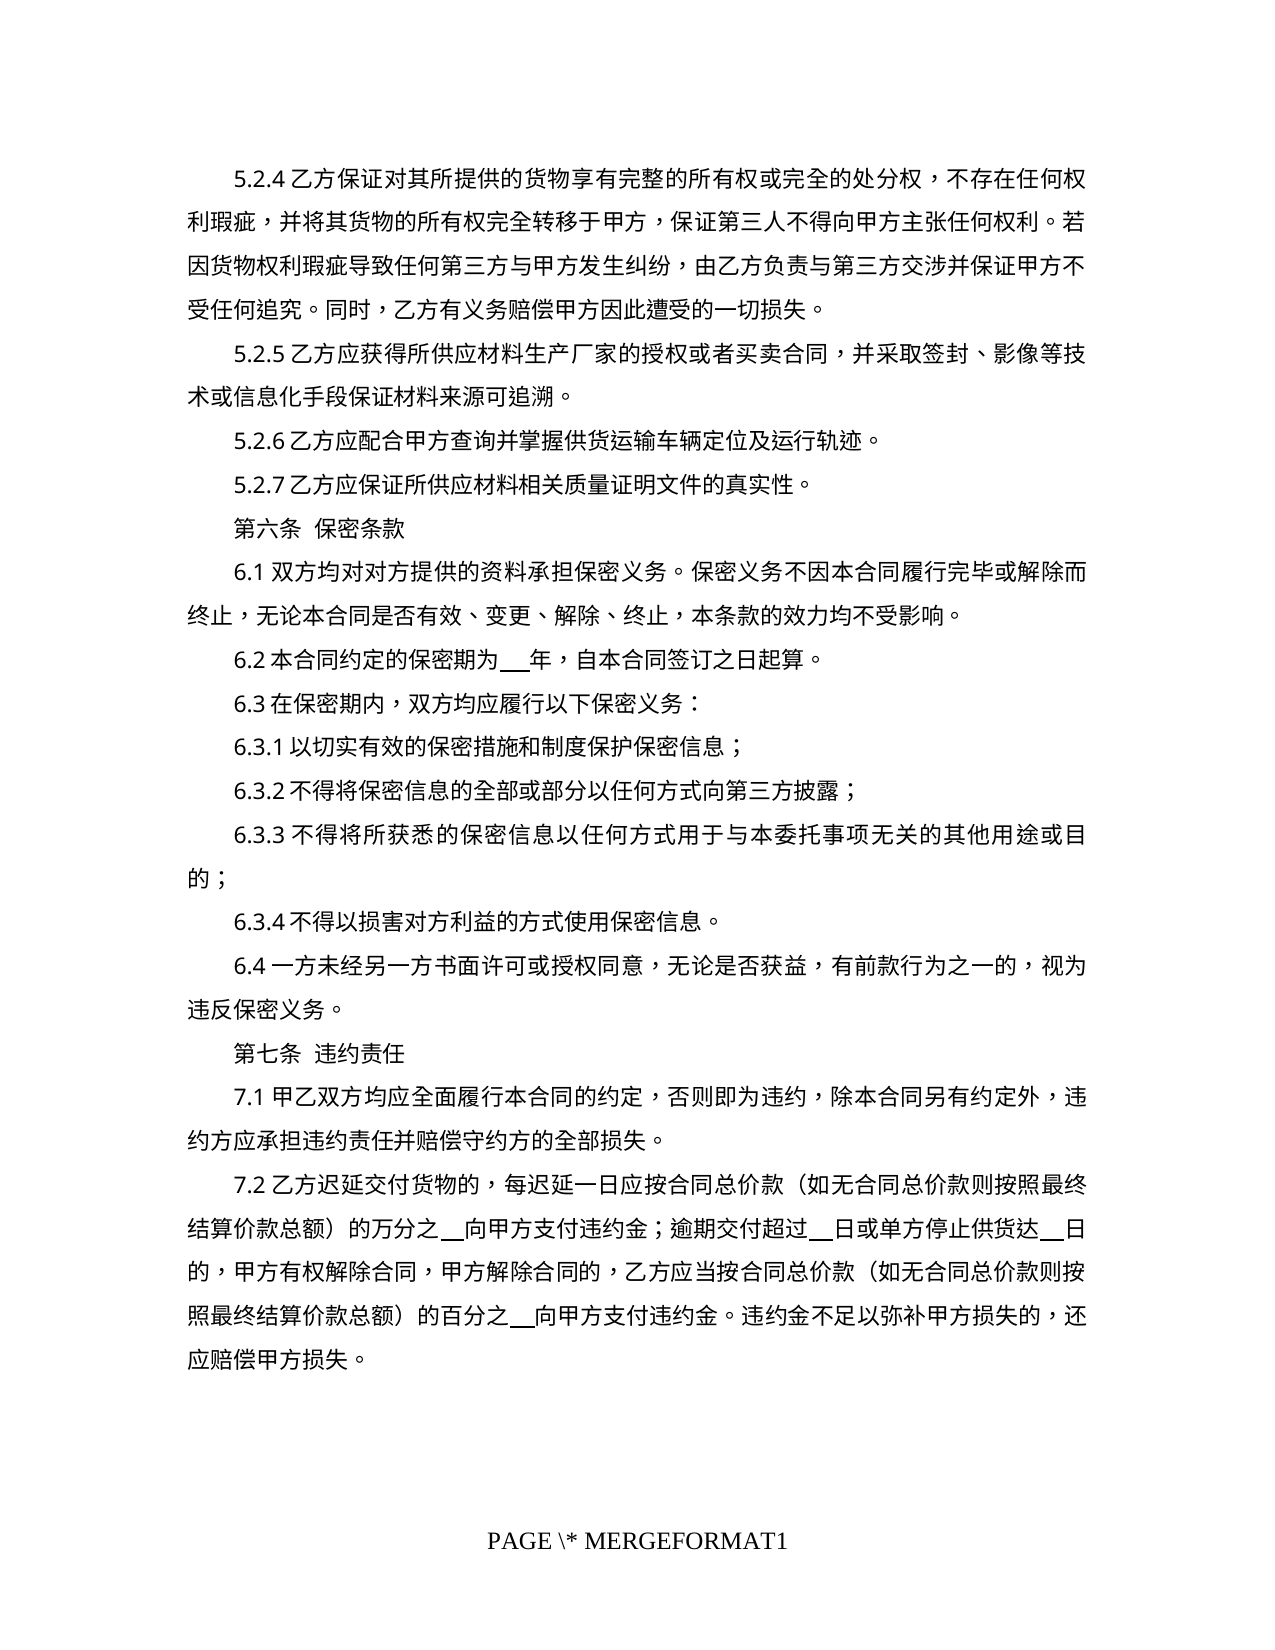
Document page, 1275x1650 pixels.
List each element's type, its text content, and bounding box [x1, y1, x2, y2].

text 6.2本合同约定的保密期为 年，自本合同签订之日起算。 [187, 631, 1087, 675]
text 5.2.5乙方应获得所供应材料生产厂家的授权或者买卖合同，并采取签封、影像等技术或信息化手段保证材料来源可追溯。 [187, 325, 1087, 412]
text 5.2.6乙方应配合甲方查询并掌握供货运输车辆定位及运行轨迹。 [187, 412, 1087, 456]
text 6.3在保密期内，双方均应履行以下保密义务： [187, 675, 1087, 719]
text 6.4一方未经另一方书面许可或授权同意，无论是否获益，有前款行为之一的，视为违反保密义务。 [187, 937, 1087, 1025]
text 7.2乙方迟延交付货物的，每迟延一日应按合同总价款（如无合同总价款则按照最终结算价款总额）的万分之 向甲方支付违约金；逾期交付超过 日或单方停止供货达 日的，甲方有权解除合同，甲方解除合同的，乙方应当按合同总价款（如无合同总价款则按照最终结算价款总额）的百分之 向甲方支付违约金。违约金不足以弥补甲方损失的，还应赔偿甲方损失。 [187, 1156, 1087, 1375]
text 第六条 保密条款 [187, 500, 1087, 544]
text 6.3.2不得将保密信息的全部或部分以任何方式向第三方披露； [187, 762, 1087, 806]
text 5.2.7乙方应保证所供应材料相关质量证明文件的真实性。 [187, 456, 1087, 500]
text 6.3.1以切实有效的保密措施和制度保护保密信息； [187, 719, 1087, 762]
text 7.1甲乙双方均应全面履行本合同的约定，否则即为违约，除本合同另有约定外，违约方应承担违约责任并赔偿守约方的全部损失。 [187, 1069, 1087, 1156]
text 5.2.4乙方保证对其所提供的货物享有完整的所有权或完全的处分权，不存在任何权利瑕疵，并将其货物的所有权完全转移于甲方，保证第三人不得向甲方主张任何权利。若因货物权利瑕疵导致任何第三方与甲方发生纠纷，由乙方负责与第三方交涉并保证甲方不受任何追究。同时，乙方有义务赔偿甲方因此遭受的一切损失。 [187, 150, 1087, 325]
text 6.3.3不得将所获悉的保密信息以任何方式用于与本委托事项无关的其他用途或目的； [187, 806, 1087, 894]
text 6.1双方均对对方提供的资料承担保密义务。保密义务不因本合同履行完毕或解除而终止，无论本合同是否有效、变更、解除、终止，本条款的效力均不受影响。 [187, 544, 1087, 631]
text 6.3.4不得以损害对方利益的方式使用保密信息。 [187, 894, 1087, 937]
text 第七条 违约责任 [187, 1025, 1087, 1069]
